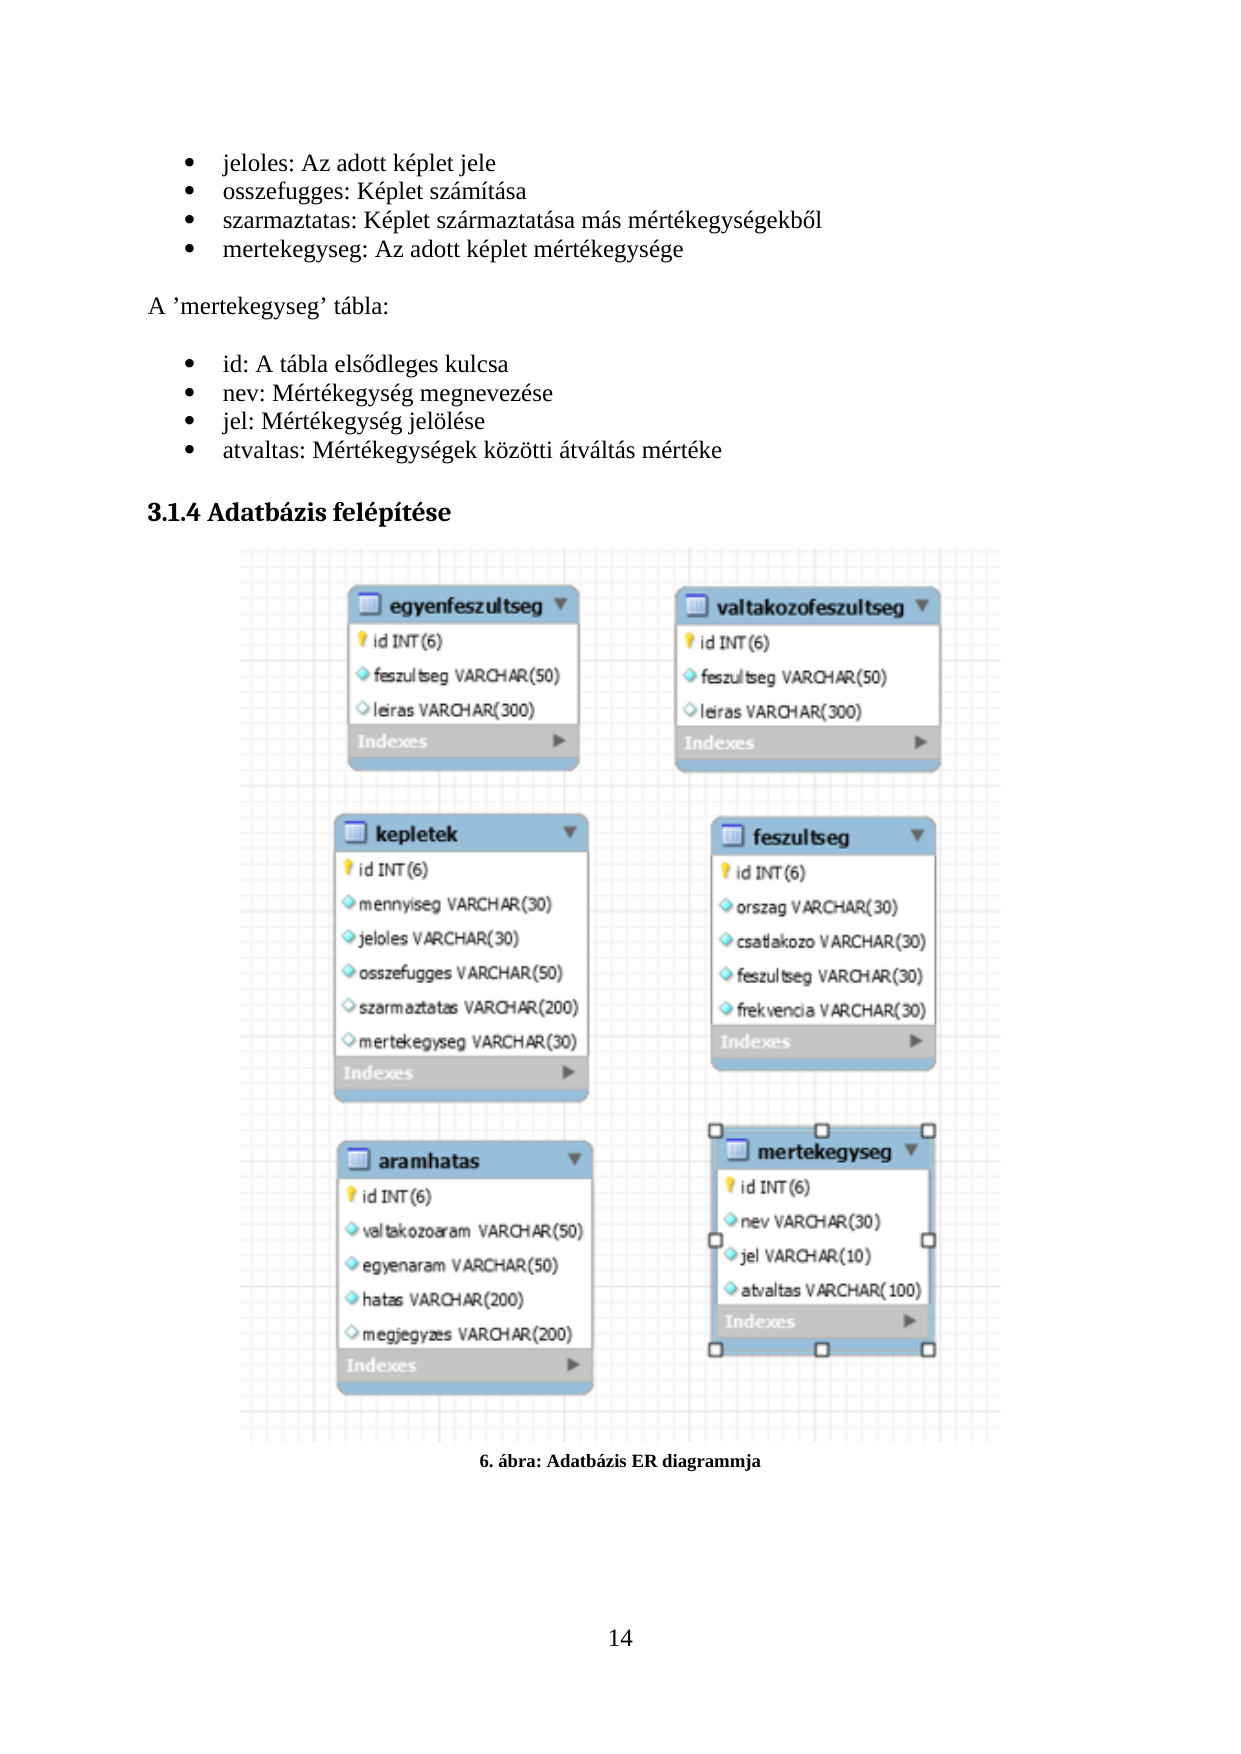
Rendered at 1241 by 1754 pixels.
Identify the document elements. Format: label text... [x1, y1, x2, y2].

list jeloles: Az adott képlet jele [185, 148, 1093, 176]
list nev: Mértékegység megnevezése [185, 378, 1093, 406]
list osszefugges: Képlet számítása [185, 176, 1093, 205]
list szarmaztatas: Képlet származtatása más mértékegységekből [185, 205, 1093, 234]
list mertekegyseg: Az adott képlet mértékegysége [185, 234, 1093, 263]
subtitle 3.1.4 Adatbázis felépítése [148, 497, 1093, 528]
list id: A tábla elsődleges kulcsa [185, 349, 1093, 378]
picture [239, 548, 1001, 1442]
list jel: Mértékegység jelölése [185, 406, 1093, 435]
list atvaltas: Mértékegységek közötti átváltás mértéke [185, 435, 1093, 464]
text A ’mertekegyseg’ tábla: [148, 291, 1093, 320]
